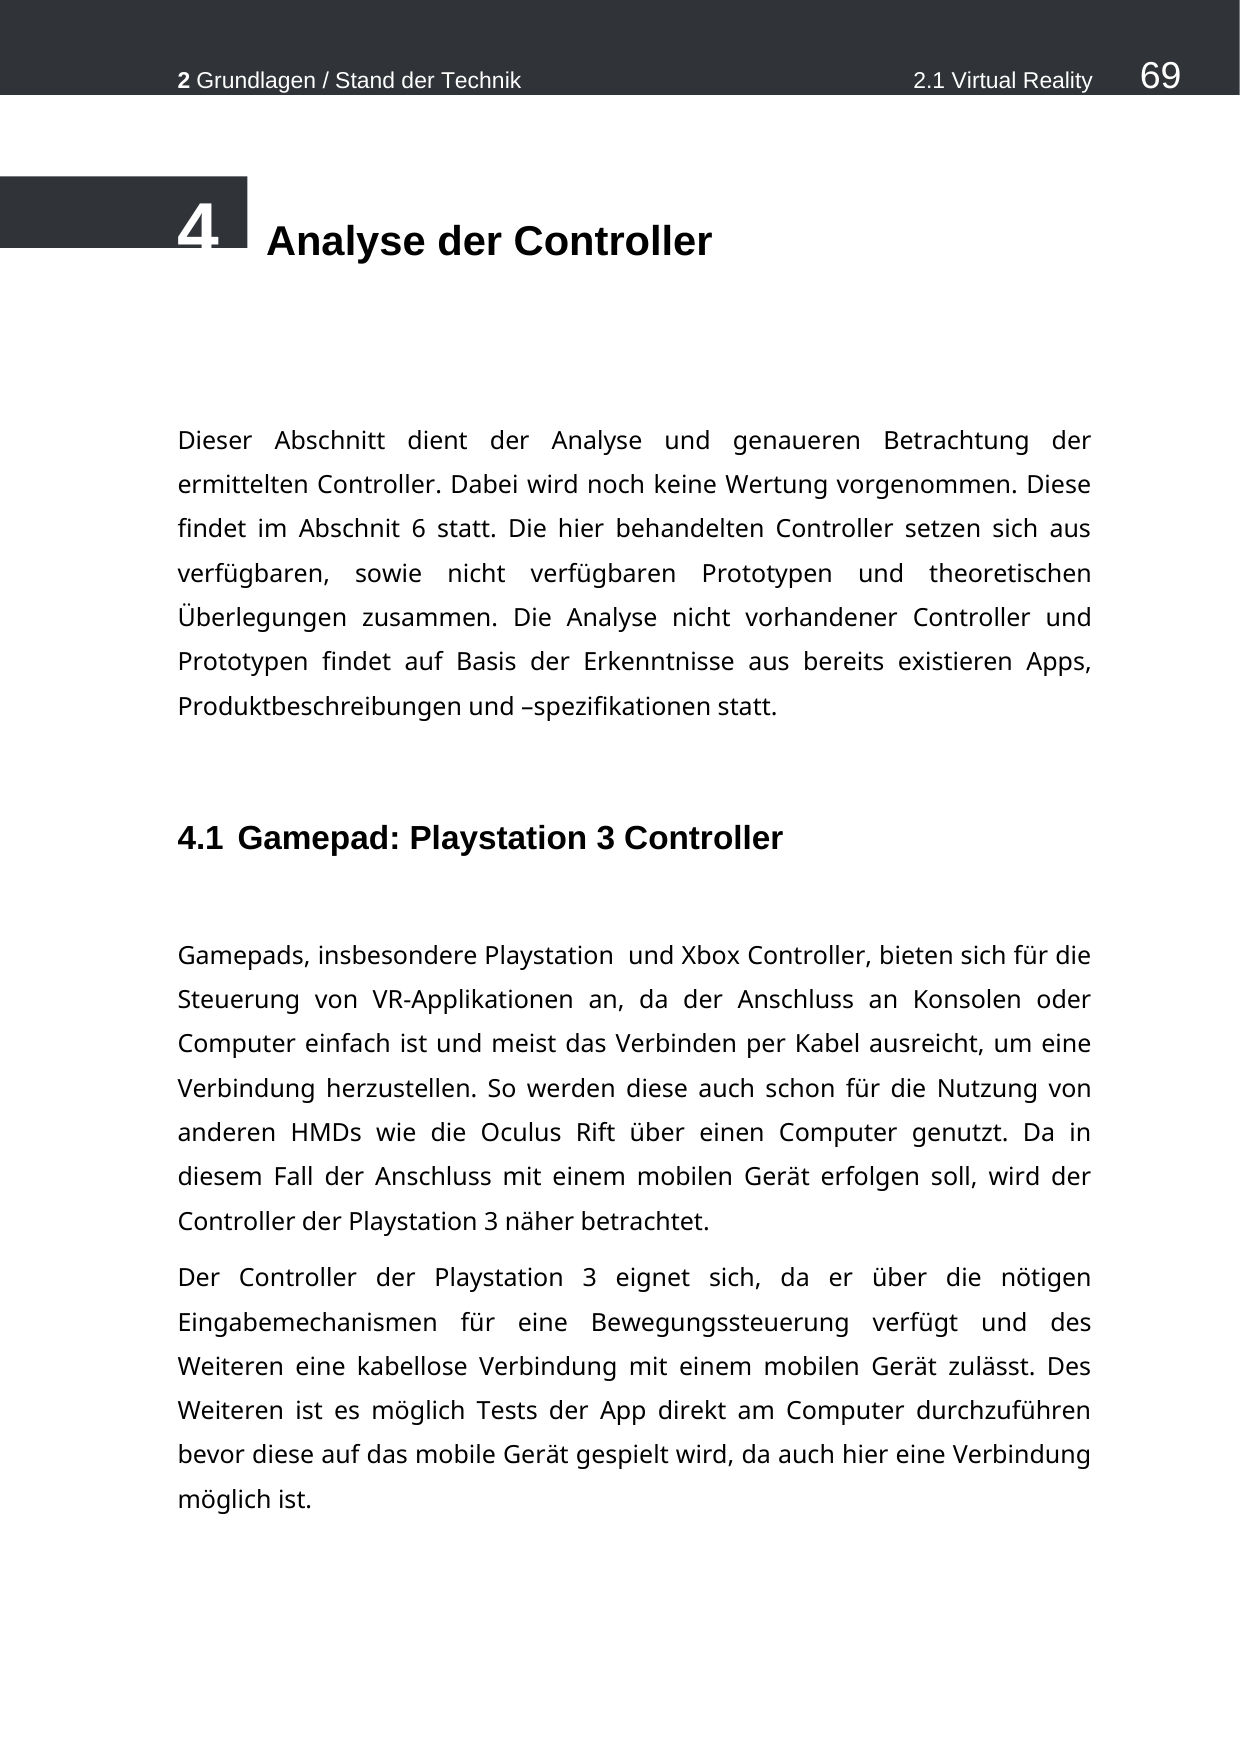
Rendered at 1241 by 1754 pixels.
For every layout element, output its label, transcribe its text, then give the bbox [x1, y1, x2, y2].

text Der Controller der Playstation 3 eignet sich, da er über die nötigen Eingabemechanismen für eine Bewegungssteuerung verfügt und des Weiteren eine kabellose Verbindung mit einem mobilen Gerät zulässt. Des Weiteren ist es möglich Tests der App direkt am Computer durchzuführen bevor diese auf das mobile Gerät gespielt wird, da auch hier eine Verbindung möglich ist. [177, 1260, 1092, 1515]
text Dieser Abschnitt dient der Analyse und genaueren Betrachtung der ermittelten Controller. Dabei wird noch keine Wertung vorgenommen. Diese findet im Abschnit 6 statt. Die hier behandelten Controller setzen sich aus verfügbaren, sowie nicht verfügbaren Prototypen und theoretischen Überlegungen zusammen. Die Analyse nicht vorhandener Controller und Prototypen findet auf Basis der Erkenntnisse aus bereits existieren Apps, Produktbeschreibungen und –spezifikationen statt. [177, 423, 1092, 722]
text Gamepads, insbesondere Playstation und Xbox Controller, bieten sich für die Steuerung von VR-Applikationen an, da der Anschluss an Konsolen oder Computer einfach ist und meist das Verbinden per Kabel ausreicht, um eine Verbindung herzustellen. So werden diese auch schon für die Nutzung von anderen HMDs wie die Oculus Rift über einen Computer genutzt. Da in diesem Fall der Anschluss mit einem mobilen Gerät erfolgen soll, wird der Controller der Playstation 3 näher betrachtet. [177, 938, 1092, 1237]
subtitle Analyse der Controller [177, 184, 1092, 271]
subtitle Gamepad: Playstation 3 Controller [177, 818, 1092, 857]
